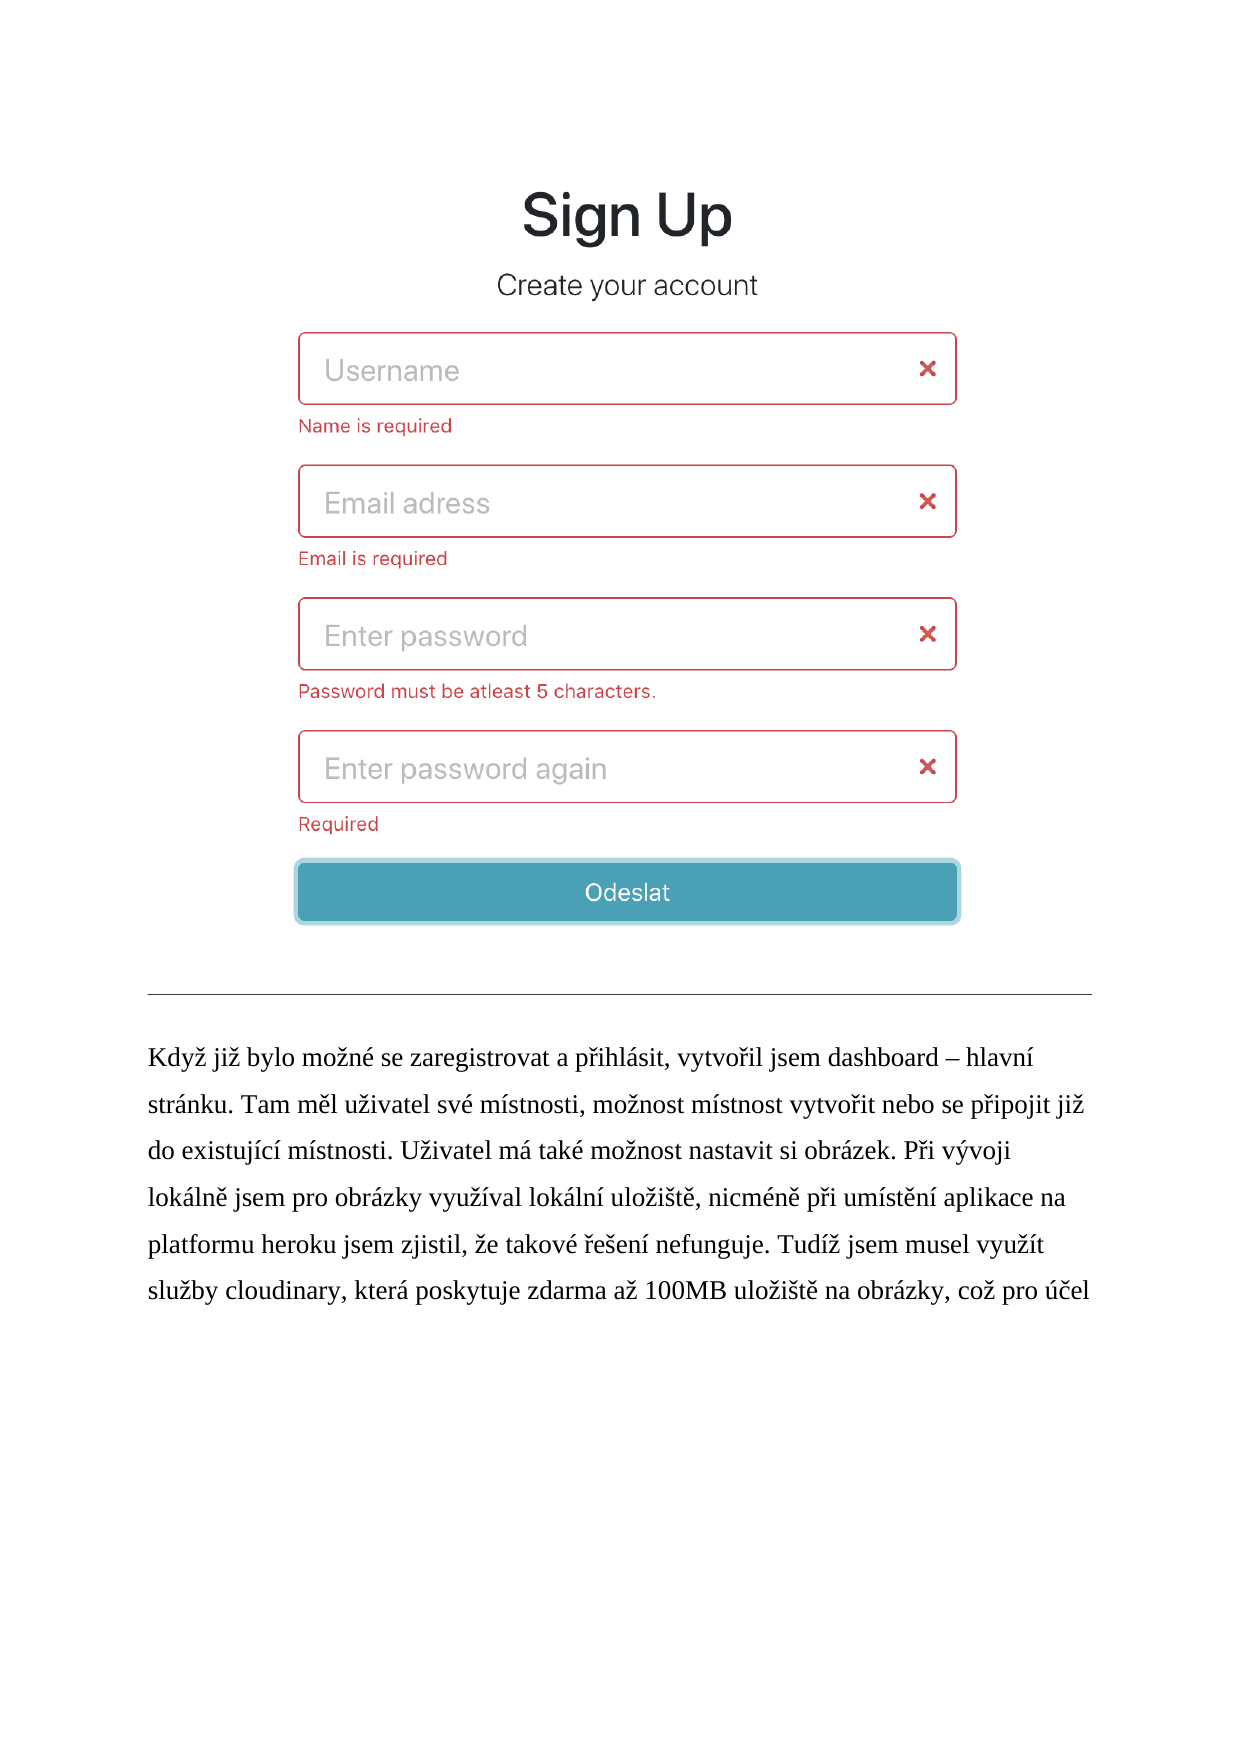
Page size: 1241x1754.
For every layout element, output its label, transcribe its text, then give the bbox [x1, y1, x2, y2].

picture [147, 147, 1092, 995]
